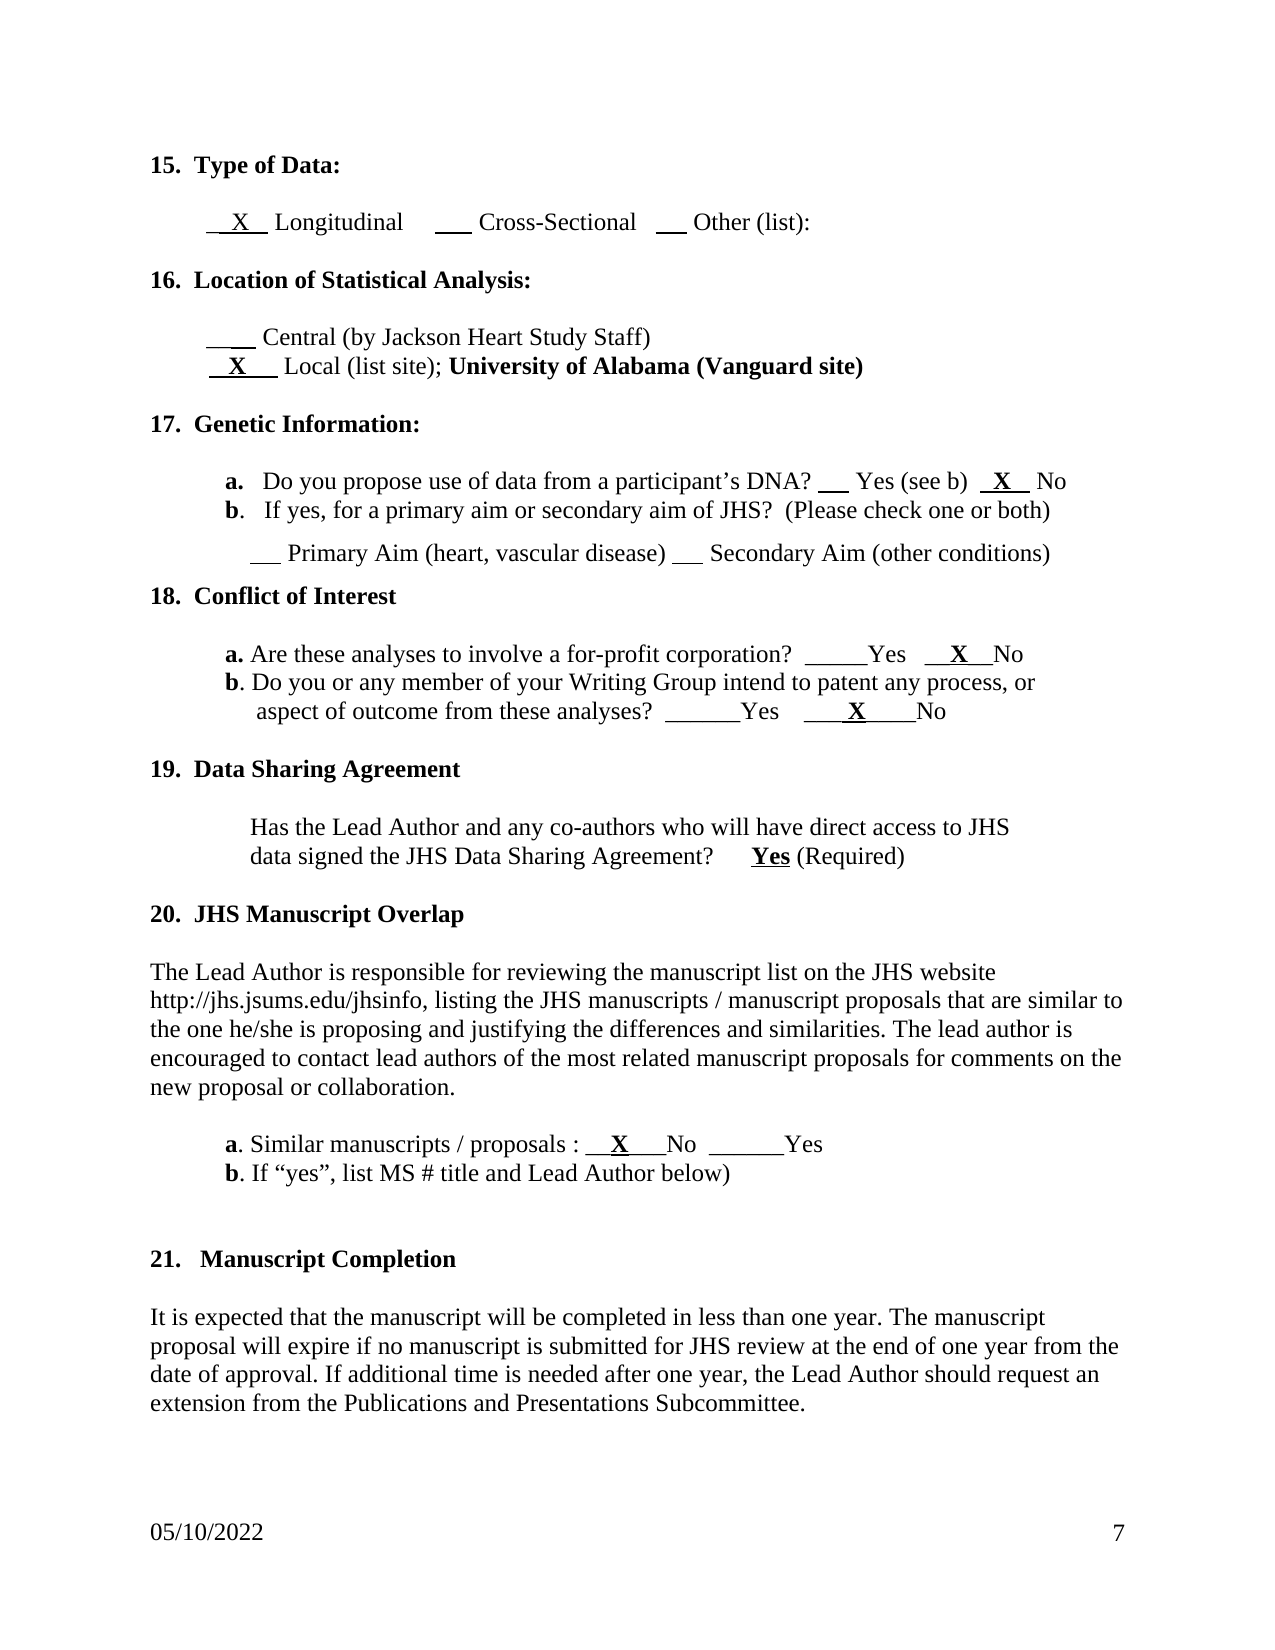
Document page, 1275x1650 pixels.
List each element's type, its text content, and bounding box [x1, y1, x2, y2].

text Primary Aim (heart, vascular disease) Secondary Aim (other conditions) [225, 538, 1181, 567]
text data signed the JHS Data Sharing Agreement? Yes (Required) [193, 841, 1125, 869]
text a. Similar manuscripts / proposals : __X___No ______Yes [193, 1129, 1125, 1158]
text a. Do you propose use of data from a participant’s DNA? Yes (see b) X No [150, 466, 1181, 495]
text The Lead Author is responsible for reviewing the manuscript list on the JHS website http://jhs.jsums.edu/jhsinfo, listing the JHS manuscripts / manuscript proposals that are similar to the one he/she is proposing and justifying the differences and similarities. The lead author is encouraged to contact lead authors of the most related manuscript proposals for comments on the new proposal or collaboration. [150, 957, 1125, 1100]
text a. Are these analyses to involve a for-profit corporation? _____Yes __X__No [194, 639, 1144, 667]
text 17. Genetic Information: [150, 409, 1125, 437]
text 16. Location of Statistical Analysis: [150, 265, 1125, 294]
text 20. JHS Manuscript Overlap [150, 899, 1125, 927]
text 21. Manuscript Completion [150, 1244, 1125, 1273]
text 19. Data Sharing Agreement [150, 754, 1125, 783]
text 18. Conflict of Interest [150, 581, 1125, 610]
text b. If yes, for a primary aim or secondary aim of JHS? (Please check one or both) [150, 495, 1172, 524]
text aspect of outcome from these analyses? ______Yes ___ X____No [225, 696, 1125, 725]
text b. Do you or any member of your Writing Group intend to patent any process, or [206, 667, 1125, 696]
text _ X Longitudinal Cross-Sectional Other (list): [150, 207, 1125, 236]
text b. If “yes”, list MS # title and Lead Author below) [193, 1158, 1125, 1187]
text __ Central (by Jackson Heart Study Staff) [150, 322, 1125, 351]
text _X Local (list site); University of Alabama (Vanguard site) [150, 351, 1125, 380]
text Has the Lead Author and any co-authors who will have direct access to JHS [194, 812, 1125, 841]
text It is expected that the manuscript will be completed in less than one year. The manuscript proposal will expire if no manuscript is submitted for JHS review at the end of one year from the date of approval. If additional time is needed after one year, the Lead Author should request an extension from the Publications and Presentations Subcommittee. [150, 1302, 1125, 1417]
text 15. Type of Data: [150, 150, 1125, 179]
